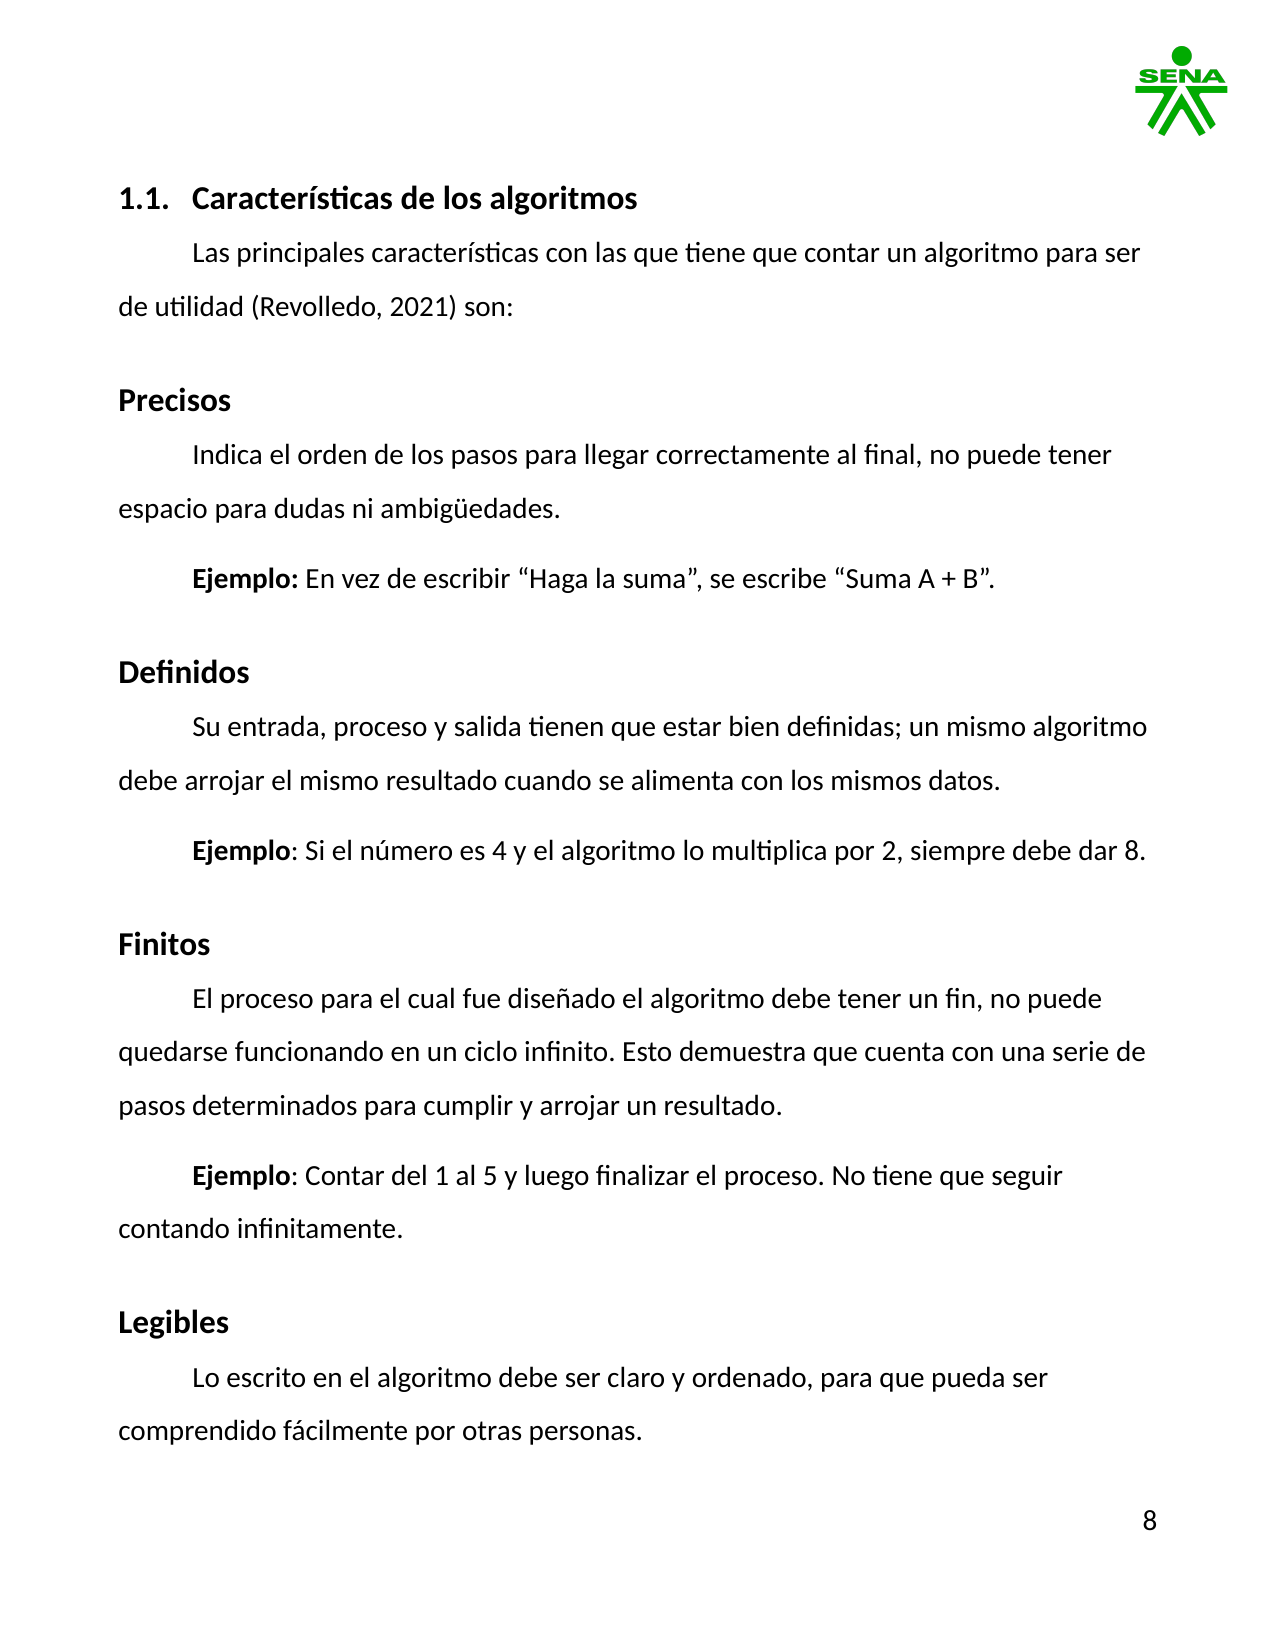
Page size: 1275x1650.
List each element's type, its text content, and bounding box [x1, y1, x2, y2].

subtitle Características de los algoritmos [118, 177, 1157, 218]
text Las principales características con las que tiene que contar un algoritmo para ser de utilidad (Revolledo, 2021) son: [118, 234, 1157, 324]
picture [1135, 46, 1228, 136]
text Indica el orden de los pasos para llegar correctamente al final, no puede tener espacio para dudas ni ambigüedades. [118, 436, 1157, 525]
text Su entrada, proceso y salida tienen que estar bien definidas; un mismo algoritmo debe arrojar el mismo resultado cuando se alimenta con los mismos datos. [118, 708, 1157, 797]
text El proceso para el cual fue diseñado el algoritmo debe tener un fin, no puede quedarse funcionando en un ciclo infinito. Esto demuestra que cuenta con una serie de pasos determinados para cumplir y arrojar un resultado. [118, 980, 1157, 1123]
text Ejemplo: En vez de escribir “Haga la suma”, se escribe “Suma A + B”. [118, 560, 1157, 596]
subtitle Precisos [118, 379, 1157, 420]
subtitle Definidos [118, 651, 1157, 692]
text Ejemplo: Si el número es 4 y el algoritmo lo multiplica por 2, siempre debe dar 8. [118, 832, 1157, 867]
text Lo escrito en el algoritmo debe ser claro y ordenado, para que pueda ser comprendido fácilmente por otras personas. [118, 1359, 1157, 1448]
text Ejemplo: Contar del 1 al 5 y luego finalizar el proceso. No tiene que seguir contando infinitamente. [118, 1157, 1157, 1246]
subtitle Finitos [118, 923, 1157, 963]
subtitle Legibles [118, 1301, 1157, 1342]
